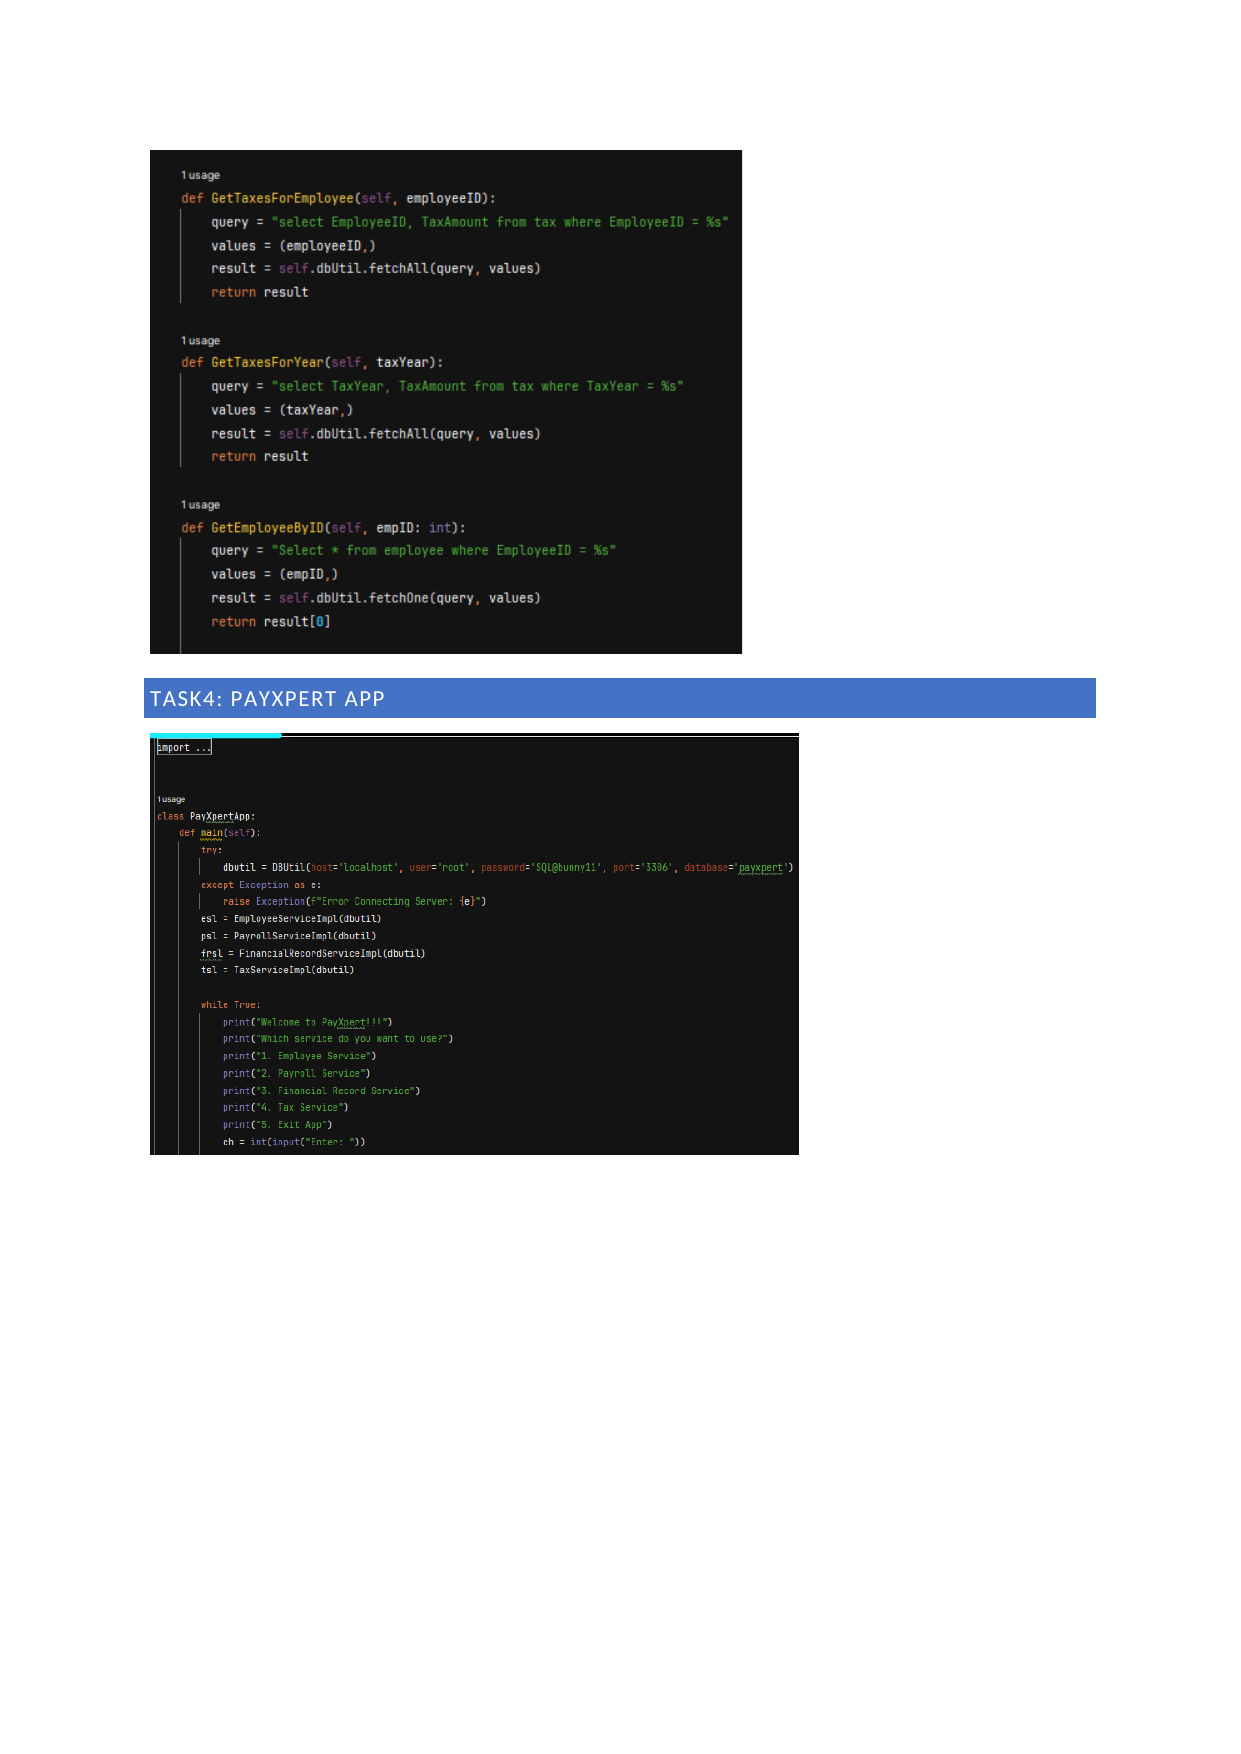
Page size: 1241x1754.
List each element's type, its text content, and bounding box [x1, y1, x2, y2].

picture [150, 733, 799, 1155]
picture [150, 150, 743, 654]
subtitle task4: Payxpert app [150, 684, 1090, 712]
